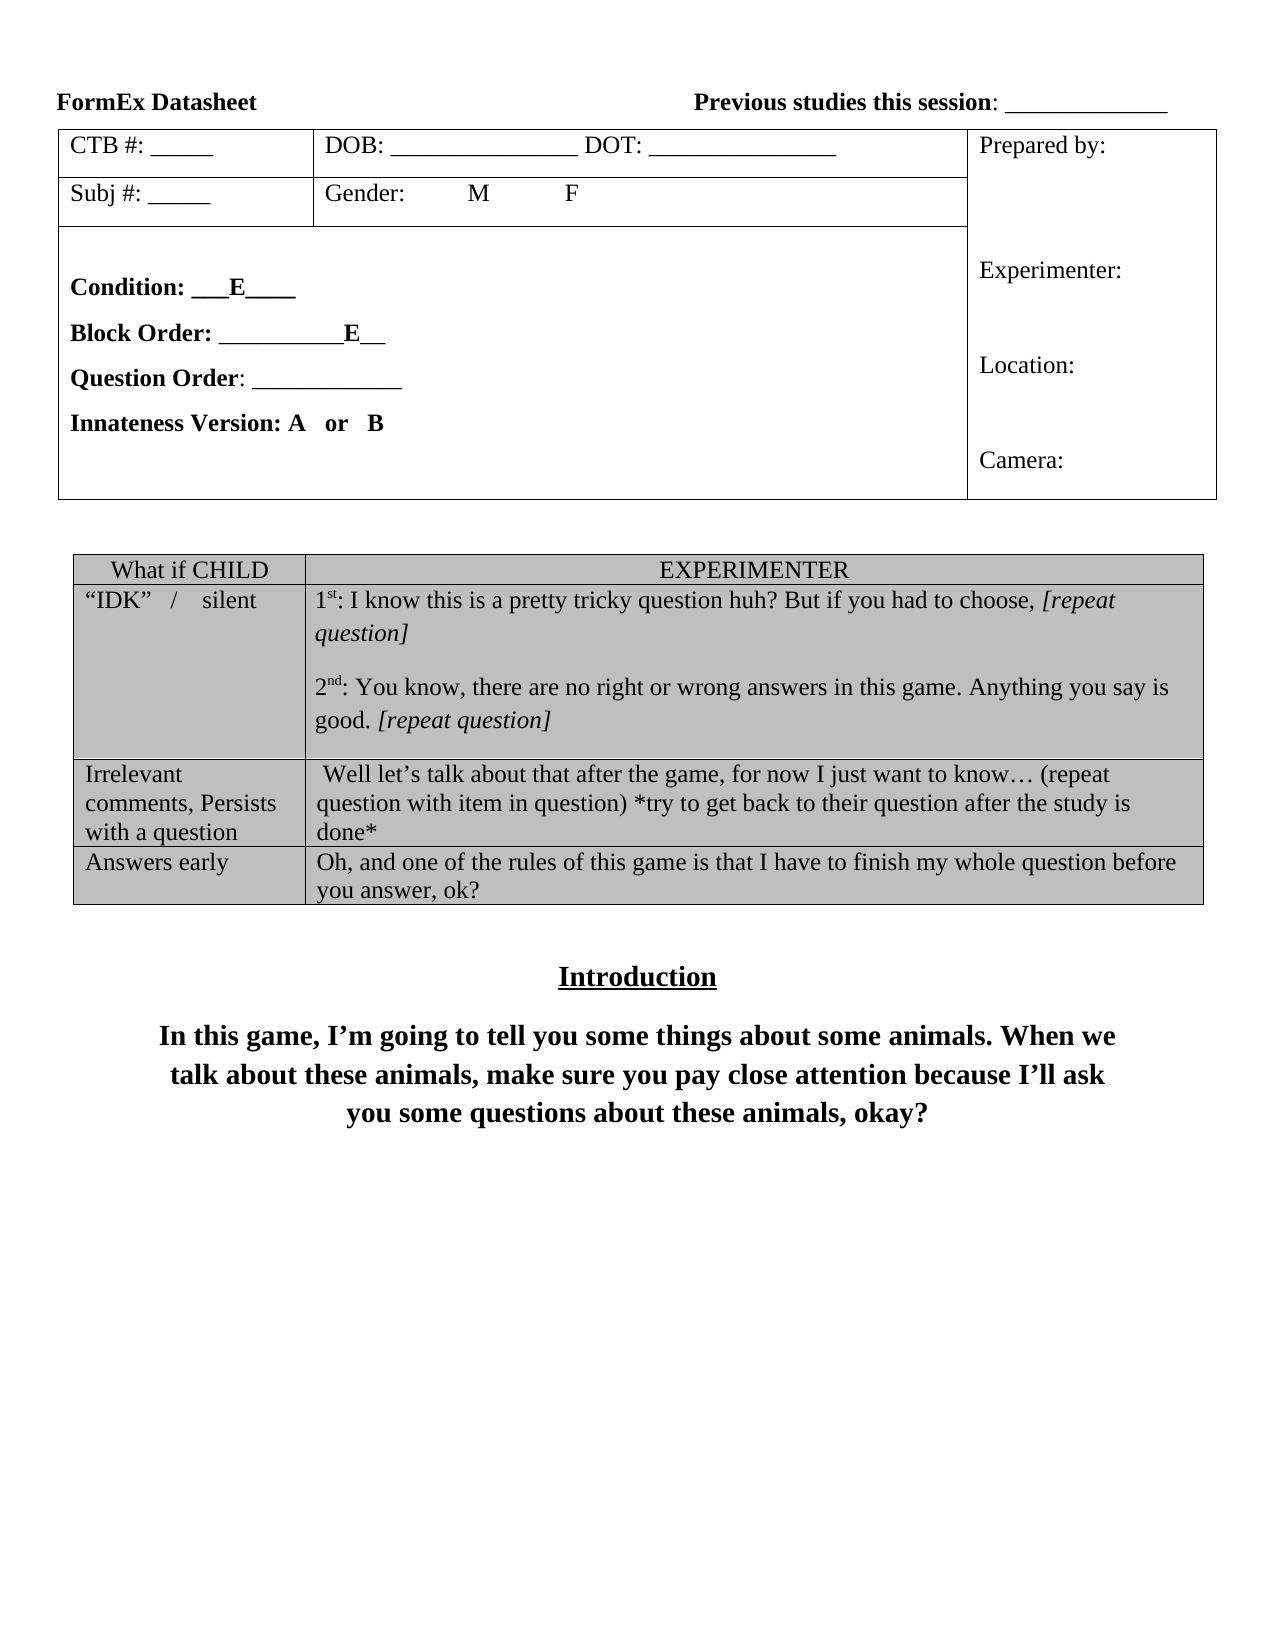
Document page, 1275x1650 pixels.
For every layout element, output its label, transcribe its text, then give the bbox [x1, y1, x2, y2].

table_cell Well let’s talk about that after the game, for now I just want to know… (repeat question with item in question) *try to get back to their question after the study is done* [306, 760, 1203, 846]
table_cell Condition: ___E____ Block Order: __________E__ Question Order: ____________ Innateness Version: A or B [59, 227, 967, 499]
table_cell Irrelevant comments, Persists with a question [74, 760, 305, 846]
table_header DOB: _______________ DOT: _______________ [314, 130, 967, 177]
text Introduction [150, 959, 1125, 993]
table_cell 1st: I know this is a pretty tricky question huh? But if you had to choose, [repeat question] 2nd: You know, there are no right or wrong answers in this game. Anything you say is good. [repeat question] [306, 585, 1203, 758]
table_cell “IDK” / silent [74, 585, 305, 758]
text In this game, I’m going to tell you some things about some animals. When we talk about these animals, make sure you pay close attention because I’ll ask you some questions about these animals, okay? [150, 1018, 1125, 1129]
table_cell Gender: M F [314, 178, 967, 226]
table_cell Oh, and one of the rules of this game is that I have to finish my whole question before you answer, ok? [306, 847, 1203, 904]
table_header What if CHILD [74, 555, 305, 584]
text FormEx Datasheet Previous studies this session: _____________ [56, 87, 1172, 116]
table_header EXPERIMENTER [306, 555, 1203, 584]
table_header Prepared by: Experimenter: Location: Camera: [968, 130, 1216, 499]
table_cell Subj #: _____ [59, 178, 313, 226]
table_header CTB #: _____ [59, 130, 313, 177]
table_cell Answers early [74, 847, 305, 904]
